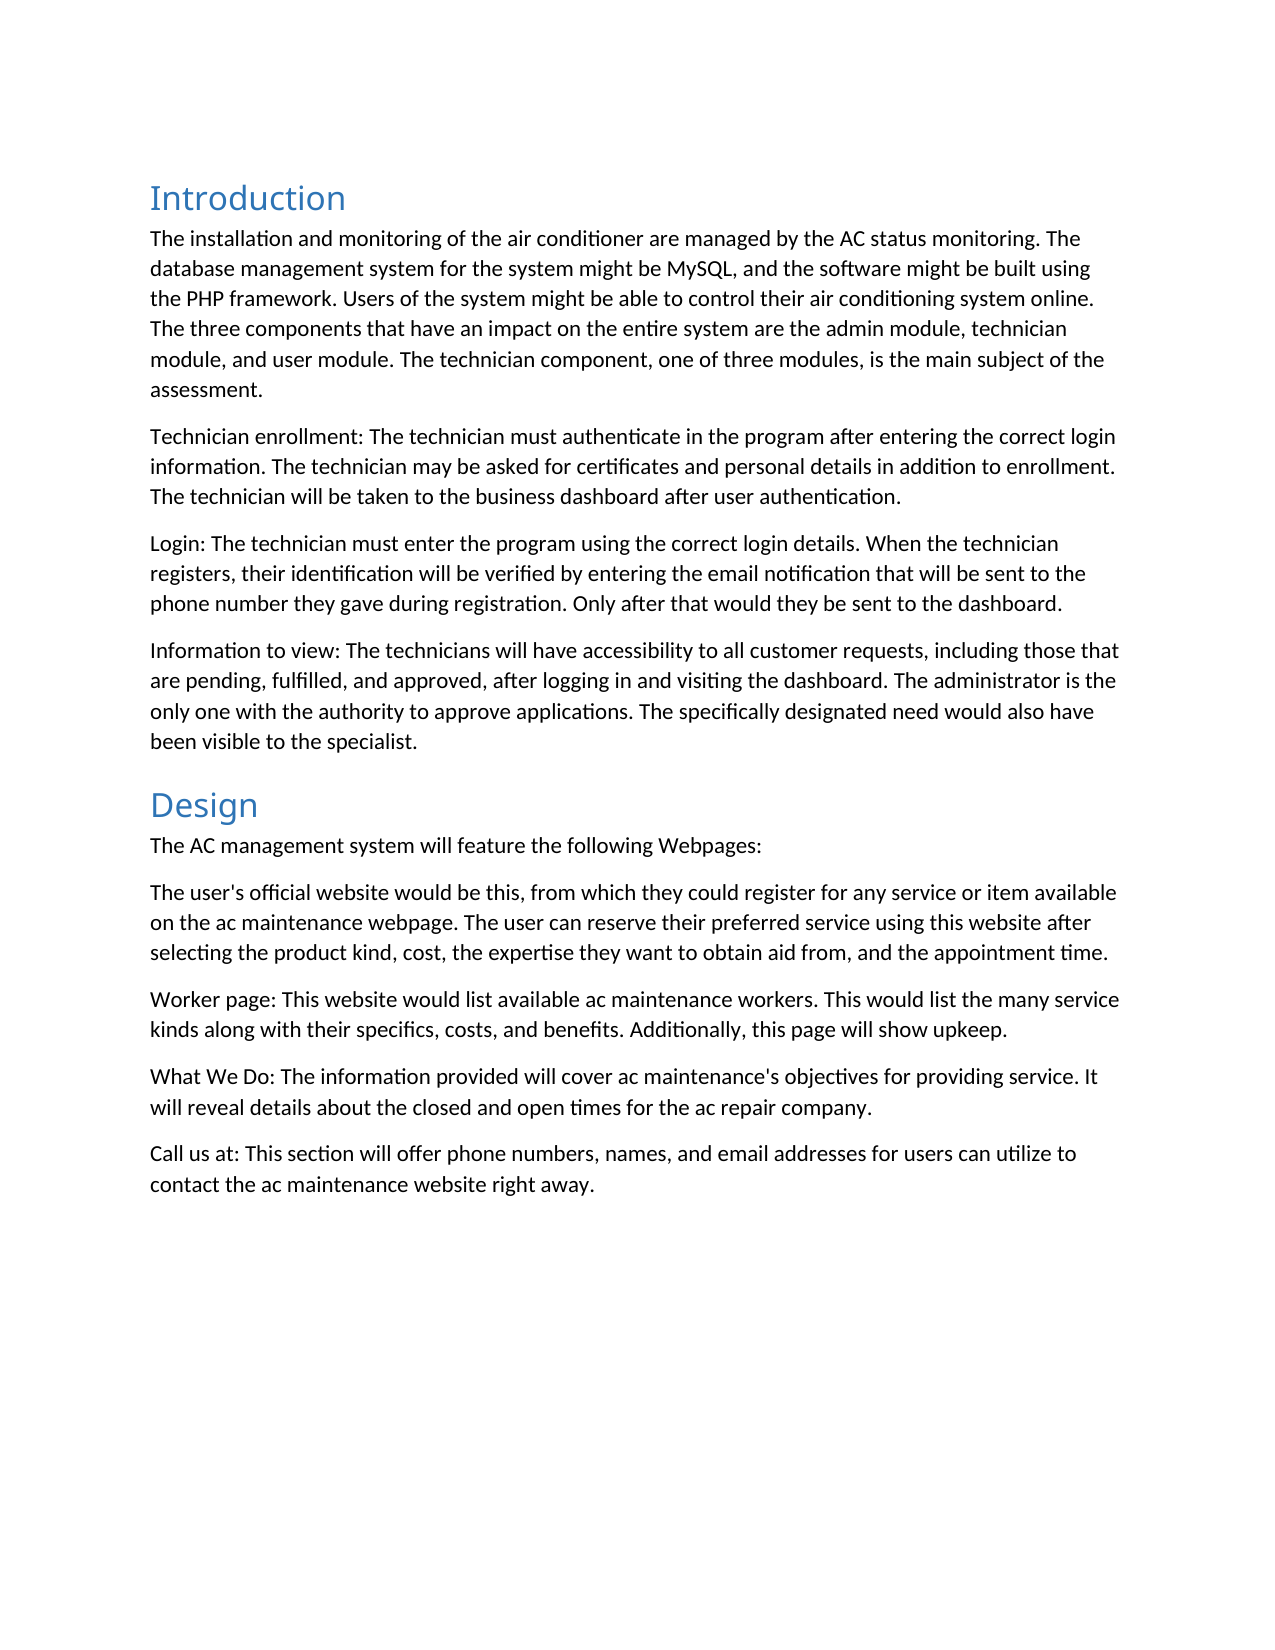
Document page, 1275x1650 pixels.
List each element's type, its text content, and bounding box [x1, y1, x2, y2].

text Technician enrollment: The technician must authenticate in the program after entering the correct login information. The technician may be asked for certificates and personal details in addition to enrollment. The technician will be taken to the business dashboard after user authentication. [150, 422, 1125, 510]
text What We Do: The information provided will cover ac maintenance's objectives for providing service. It will reveal details about the closed and open times for the ac repair company. [150, 1062, 1125, 1121]
text Information to view: The technicians will have accessibility to all customer requests, including those that are pending, fulfilled, and approved, after logging in and visiting the dashboard. The administrator is the only one with the authority to approve applications. The specifically designated need would also have been visible to the specialist. [150, 636, 1125, 755]
text Login: The technician must enter the program using the correct login details. When the technician registers, their identification will be verified by entering the email notification that will be sent to the phone number they gave during registration. Only after that would they be sent to the dashboard. [150, 529, 1125, 618]
subtitle Introduction [150, 175, 1125, 220]
text Worker page: This website would list available ac maintenance workers. This would list the many service kinds along with their specifics, costs, and benefits. Additionally, this page will show upkeep. [150, 985, 1125, 1044]
text The user's official website would be this, from which they could register for any service or item available on the ac maintenance webpage. The user can reserve their preferred service using this website after selecting the product kind, cost, the expertise they want to obtain aid from, and the appointment time. [150, 878, 1125, 967]
text The AC management system will feature the following Webpages: [150, 831, 1125, 859]
text The installation and monitoring of the air conditioner are managed by the AC status monitoring. The database management system for the system might be MySQL, and the software might be built using the PHP framework. Users of the system might be able to control their air conditioning system online. The three components that have an impact on the entire system are the admin module, technician module, and user module. The technician component, one of three modules, is the main subject of the assessment. [150, 224, 1125, 403]
text Call us at: This section will offer phone numbers, names, and email addresses for users can utilize to contact the ac maintenance website right away. [150, 1139, 1125, 1198]
subtitle Design [150, 782, 1125, 828]
